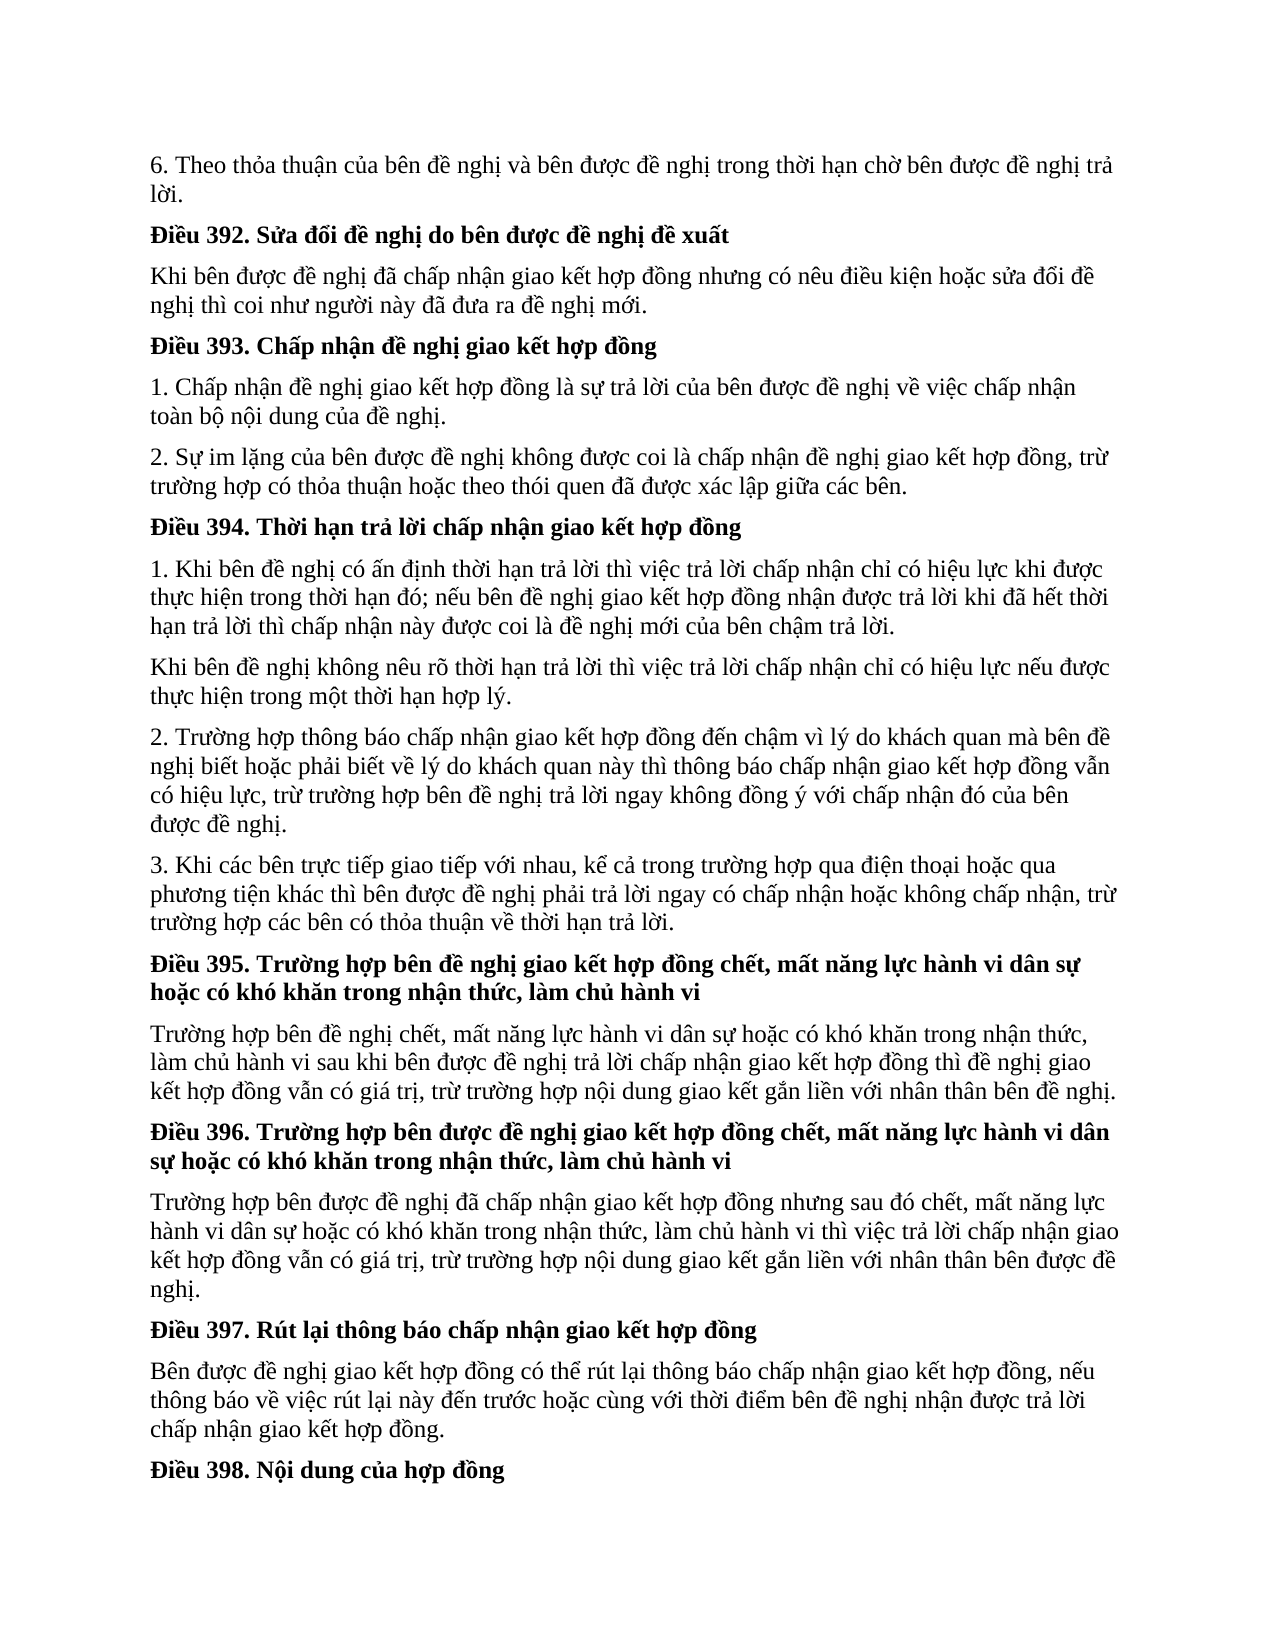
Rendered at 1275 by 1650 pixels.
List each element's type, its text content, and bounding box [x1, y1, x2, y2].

text 2. Trường hợp thông báo chấp nhận giao kết hợp đồng đến chậm vì lý do khách quan mà bên đề nghị biết hoặc phải biết về lý do khách quan này thì thông báo chấp nhận giao kết hợp đồng vẫn có hiệu lực, trừ trường hợp bên đề nghị trả lời ngay không đồng ý với chấp nhận đó của bên được đề nghị. [150, 722, 1125, 837]
text Trường hợp bên được đề nghị đã chấp nhận giao kết hợp đồng nhưng sau đó chết, mất năng lực hành vi dân sự hoặc có khó khăn trong nhận thức, làm chủ hành vi thì việc trả lời chấp nhận giao kết hợp đồng vẫn có giá trị, trừ trường hợp nội dung giao kết gắn liền với nhân thân bên được đề nghị. [150, 1187, 1125, 1302]
text Khi bên đề nghị không nêu rõ thời hạn trả lời thì việc trả lời chấp nhận chỉ có hiệu lực nếu được thực hiện trong một thời hạn hợp lý. [150, 652, 1125, 710]
text Điều 398. Nội dung của hợp đồng [150, 1455, 1125, 1484]
text Khi bên được đề nghị đã chấp nhận giao kết hợp đồng nhưng có nêu điều kiện hoặc sửa đổi đề nghị thì coi như người này đã đưa ra đề nghị mới. [150, 261, 1125, 319]
text Điều 394. Thời hạn trả lời chấp nhận giao kết hợp đồng [150, 512, 1125, 541]
text Điều 397. Rút lại thông báo chấp nhận giao kết hợp đồng [150, 1315, 1125, 1344]
text 1. Chấp nhận đề nghị giao kết hợp đồng là sự trả lời của bên được đề nghị về việc chấp nhận toàn bộ nội dung của đề nghị. [150, 372, 1125, 430]
text Trường hợp bên đề nghị chết, mất năng lực hành vi dân sự hoặc có khó khăn trong nhận thức, làm chủ hành vi sau khi bên được đề nghị trả lời chấp nhận giao kết hợp đồng thì đề nghị giao kết hợp đồng vẫn có giá trị, trừ trường hợp nội dung giao kết gắn liền với nhân thân bên đề nghị. [150, 1019, 1125, 1105]
text Điều 393. Chấp nhận đề nghị giao kết hợp đồng [150, 331, 1125, 360]
text 6. Theo thỏa thuận của bên đề nghị và bên được đề nghị trong thời hạn chờ bên được đề nghị trả lời. [150, 150, 1125, 207]
text 3. Khi các bên trực tiếp giao tiếp với nhau, kể cả trong trường hợp qua điện thoại hoặc qua phương tiện khác thì bên được đề nghị phải trả lời ngay có chấp nhận hoặc không chấp nhận, trừ trường hợp các bên có thỏa thuận về thời hạn trả lời. [150, 850, 1125, 936]
text 1. Khi bên đề nghị có ấn định thời hạn trả lời thì việc trả lời chấp nhận chỉ có hiệu lực khi được thực hiện trong thời hạn đó; nếu bên đề nghị giao kết hợp đồng nhận được trả lời khi đã hết thời hạn trả lời thì chấp nhận này được coi là đề nghị mới của bên chậm trả lời. [150, 554, 1125, 640]
text Điều 396. Trường hợp bên được đề nghị giao kết hợp đồng chết, mất năng lực hành vi dân sự hoặc có khó khăn trong nhận thức, làm chủ hành vi [150, 1117, 1125, 1175]
text Điều 392. Sửa đổi đề nghị do bên được đề nghị đề xuất [150, 220, 1125, 249]
text Bên được đề nghị giao kết hợp đồng có thể rút lại thông báo chấp nhận giao kết hợp đồng, nếu thông báo về việc rút lại này đến trước hoặc cùng với thời điểm bên đề nghị nhận được trả lời chấp nhận giao kết hợp đồng. [150, 1356, 1125, 1442]
text 2. Sự im lặng của bên được đề nghị không được coi là chấp nhận đề nghị giao kết hợp đồng, trừ trường hợp có thỏa thuận hoặc theo thói quen đã được xác lập giữa các bên. [150, 442, 1125, 500]
text Điều 395. Trường hợp bên đề nghị giao kết hợp đồng chết, mất năng lực hành vi dân sự hoặc có khó khăn trong nhận thức, làm chủ hành vi [150, 949, 1125, 1006]
